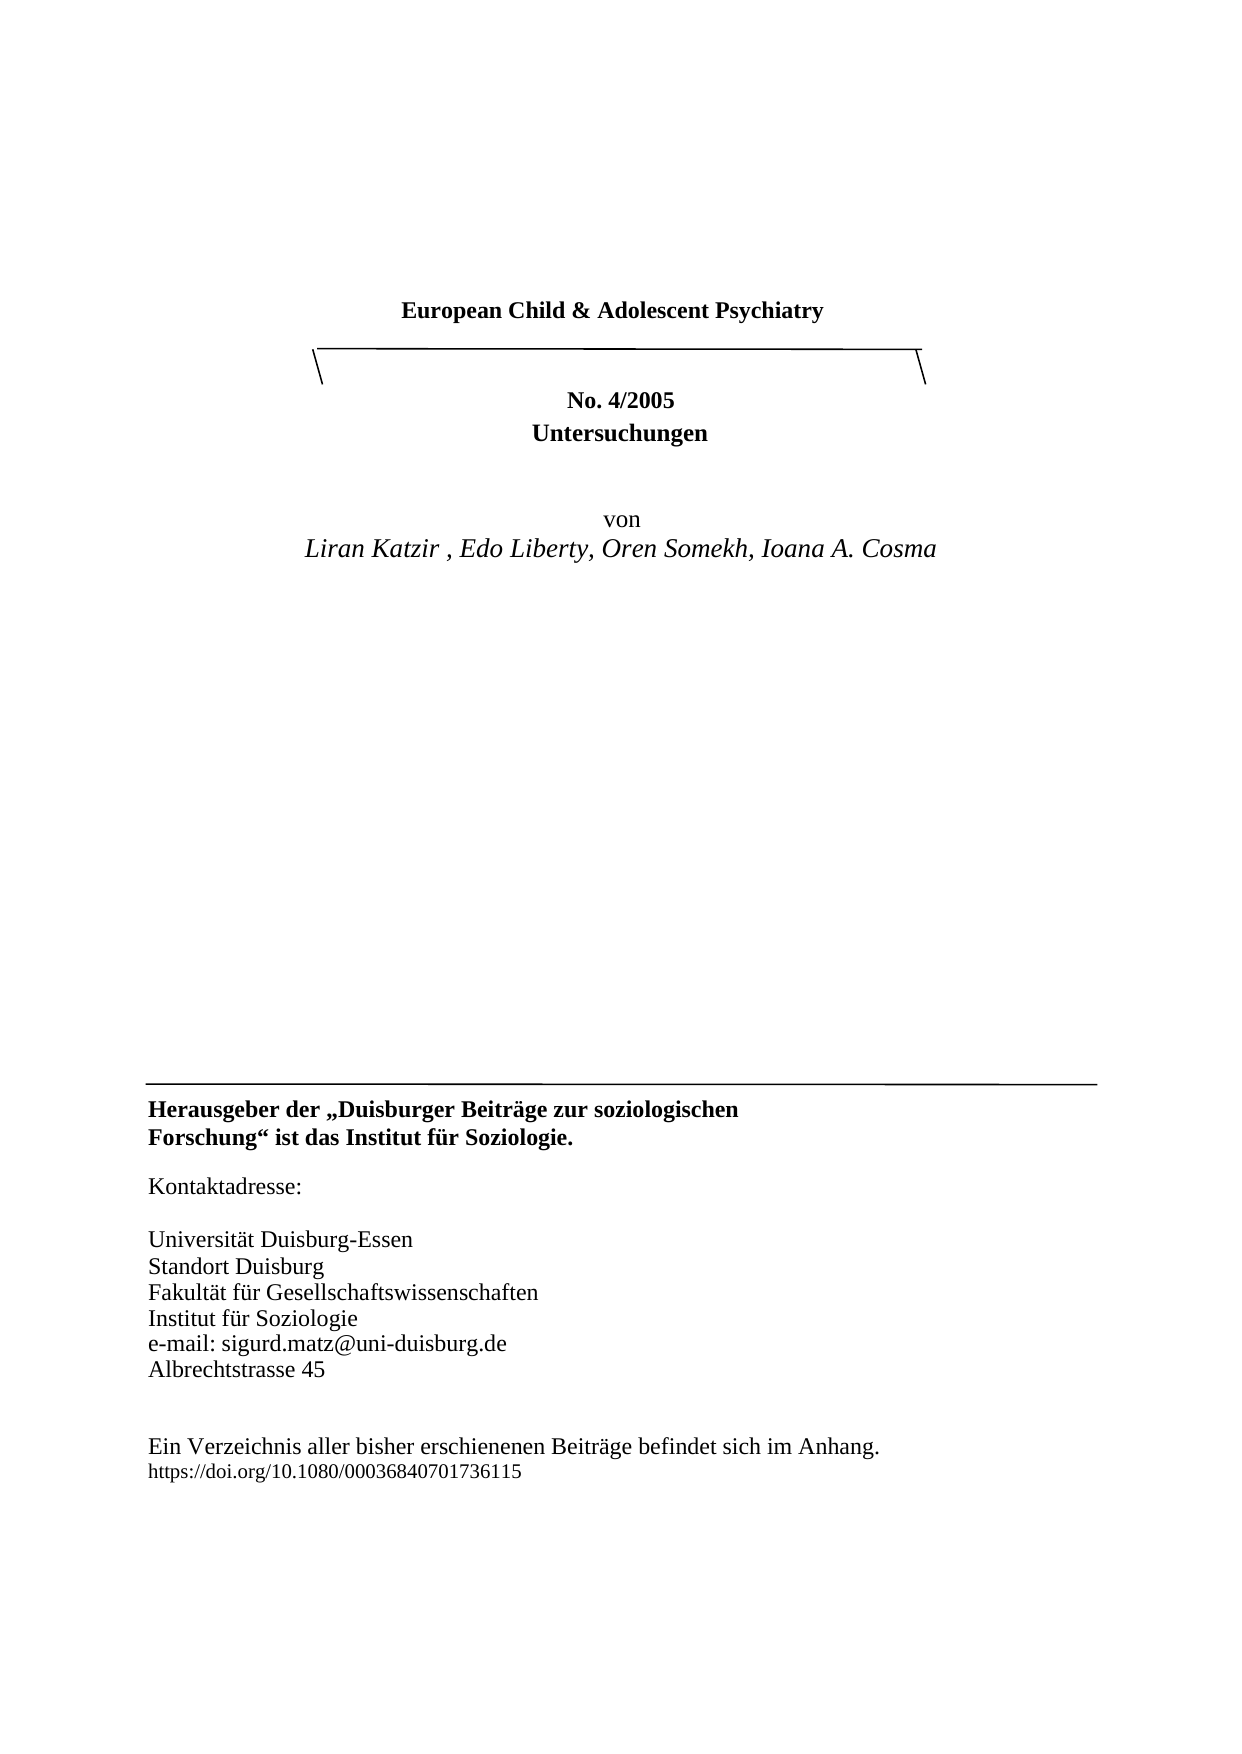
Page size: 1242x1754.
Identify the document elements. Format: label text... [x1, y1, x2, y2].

text Albrechtstrasse 45 [148, 1357, 443, 1383]
text Standort Duisburg [148, 1253, 1092, 1280]
text Kontaktadresse: [148, 1172, 1092, 1199]
text No. 4/2005 [148, 386, 1094, 414]
text Liran Katzir , Edo Liberty, Oren Somekh, Ioana A. Cosma [148, 533, 1094, 564]
text Untersuchungen [148, 418, 1092, 446]
text Ein Verzeichnis aller bisher erschienenen Beiträge befindet sich im Anhang. [148, 1432, 1092, 1459]
text von [148, 504, 1096, 533]
text Universität Duisburg-Essen [148, 1225, 1092, 1253]
text European Child & Adolescent Psychiatry [148, 297, 1077, 324]
text Institut für Soziologie [148, 1306, 1092, 1332]
text Fakultät für Gesellschaftswissenschaften [148, 1280, 1092, 1306]
text https://doi.org/10.1080/00036840701736115 [148, 1459, 1092, 1483]
text e-mail: sigurd.matz@uni-duisburg.de [148, 1332, 1092, 1357]
text Herausgeber der „Duisburger Beiträge zur soziologischen Forschung“ ist das Institut für Soziologie. [148, 1096, 837, 1150]
